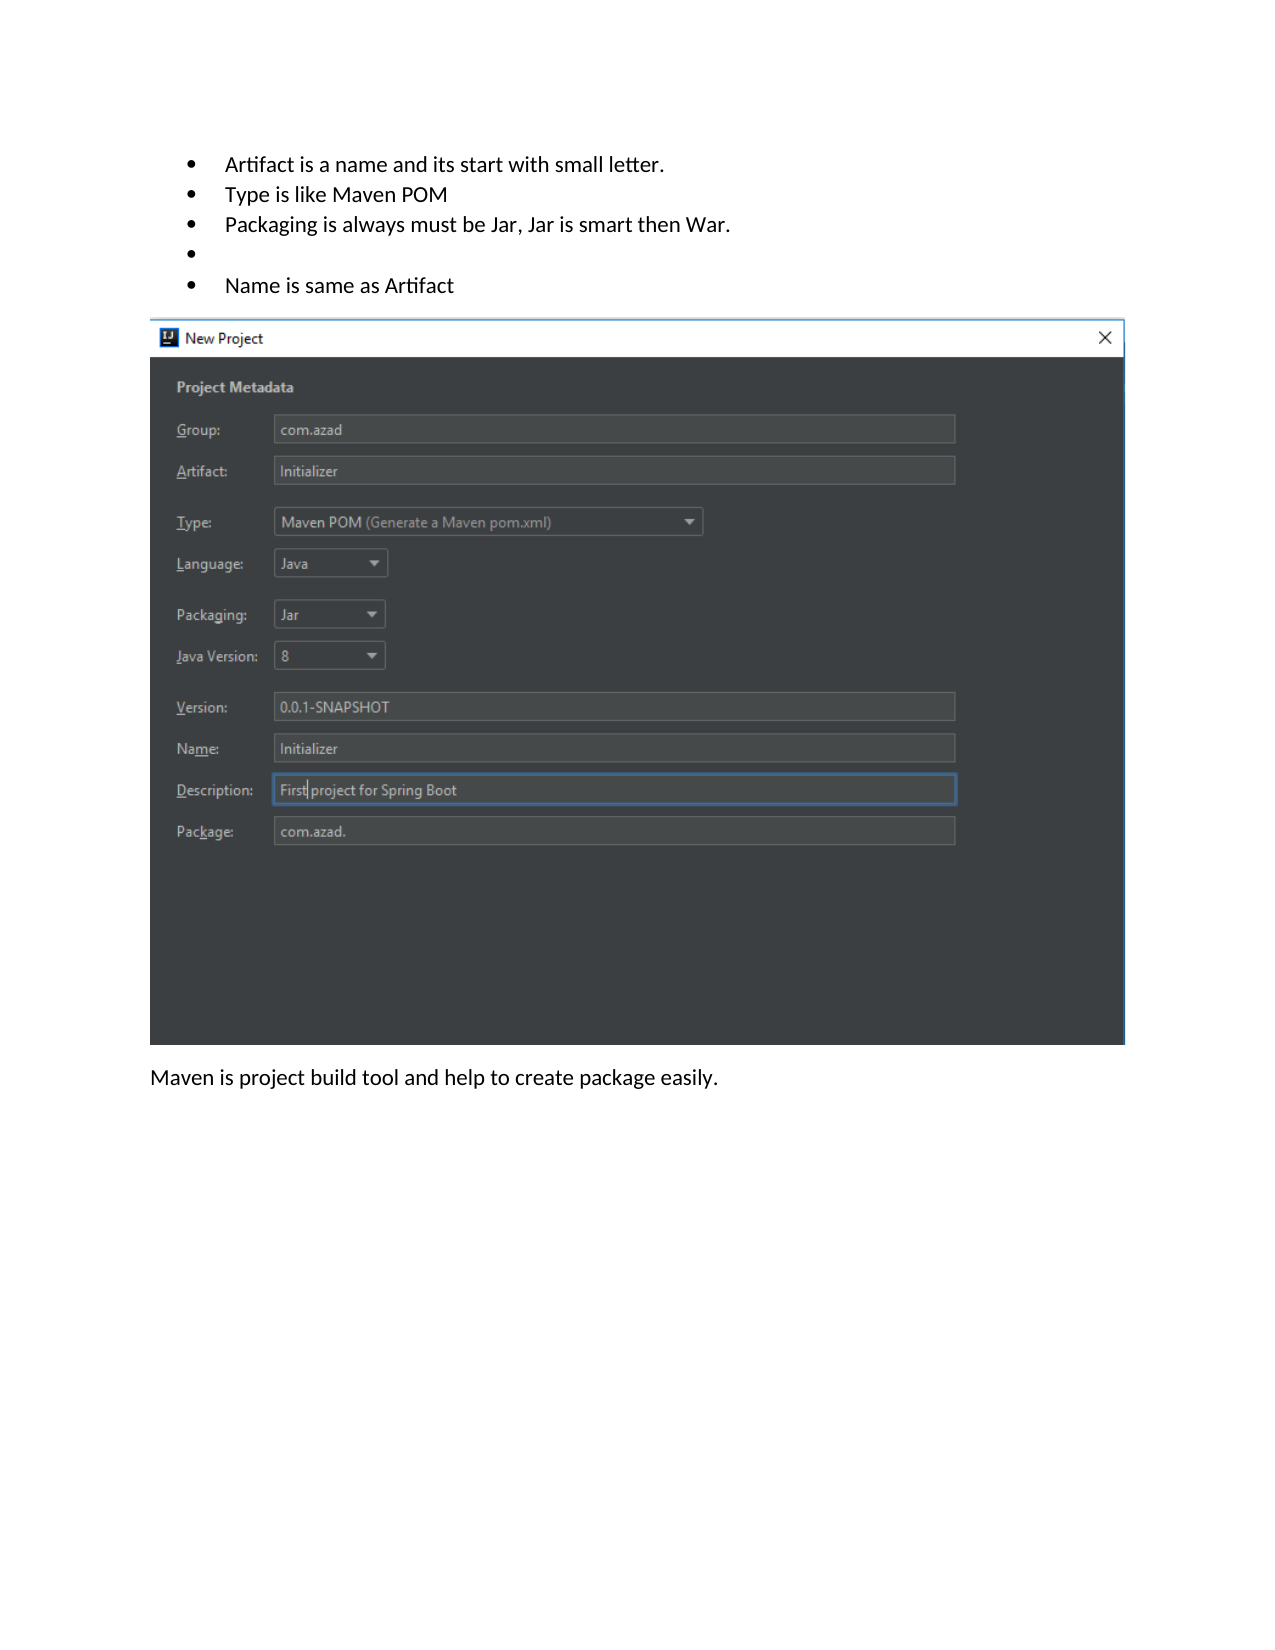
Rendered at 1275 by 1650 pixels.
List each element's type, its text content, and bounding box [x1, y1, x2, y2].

list Name is same as Artifact [187, 271, 1125, 299]
text Maven is project build tool and help to create package easily. [150, 1063, 1125, 1092]
list Type is like Maven POM [187, 180, 1125, 208]
list Packaging is always must be Jar, Jar is smart then War. [187, 210, 1125, 238]
list Artifact is a name and its start with small letter. [187, 150, 1125, 178]
picture [150, 317, 1125, 1045]
